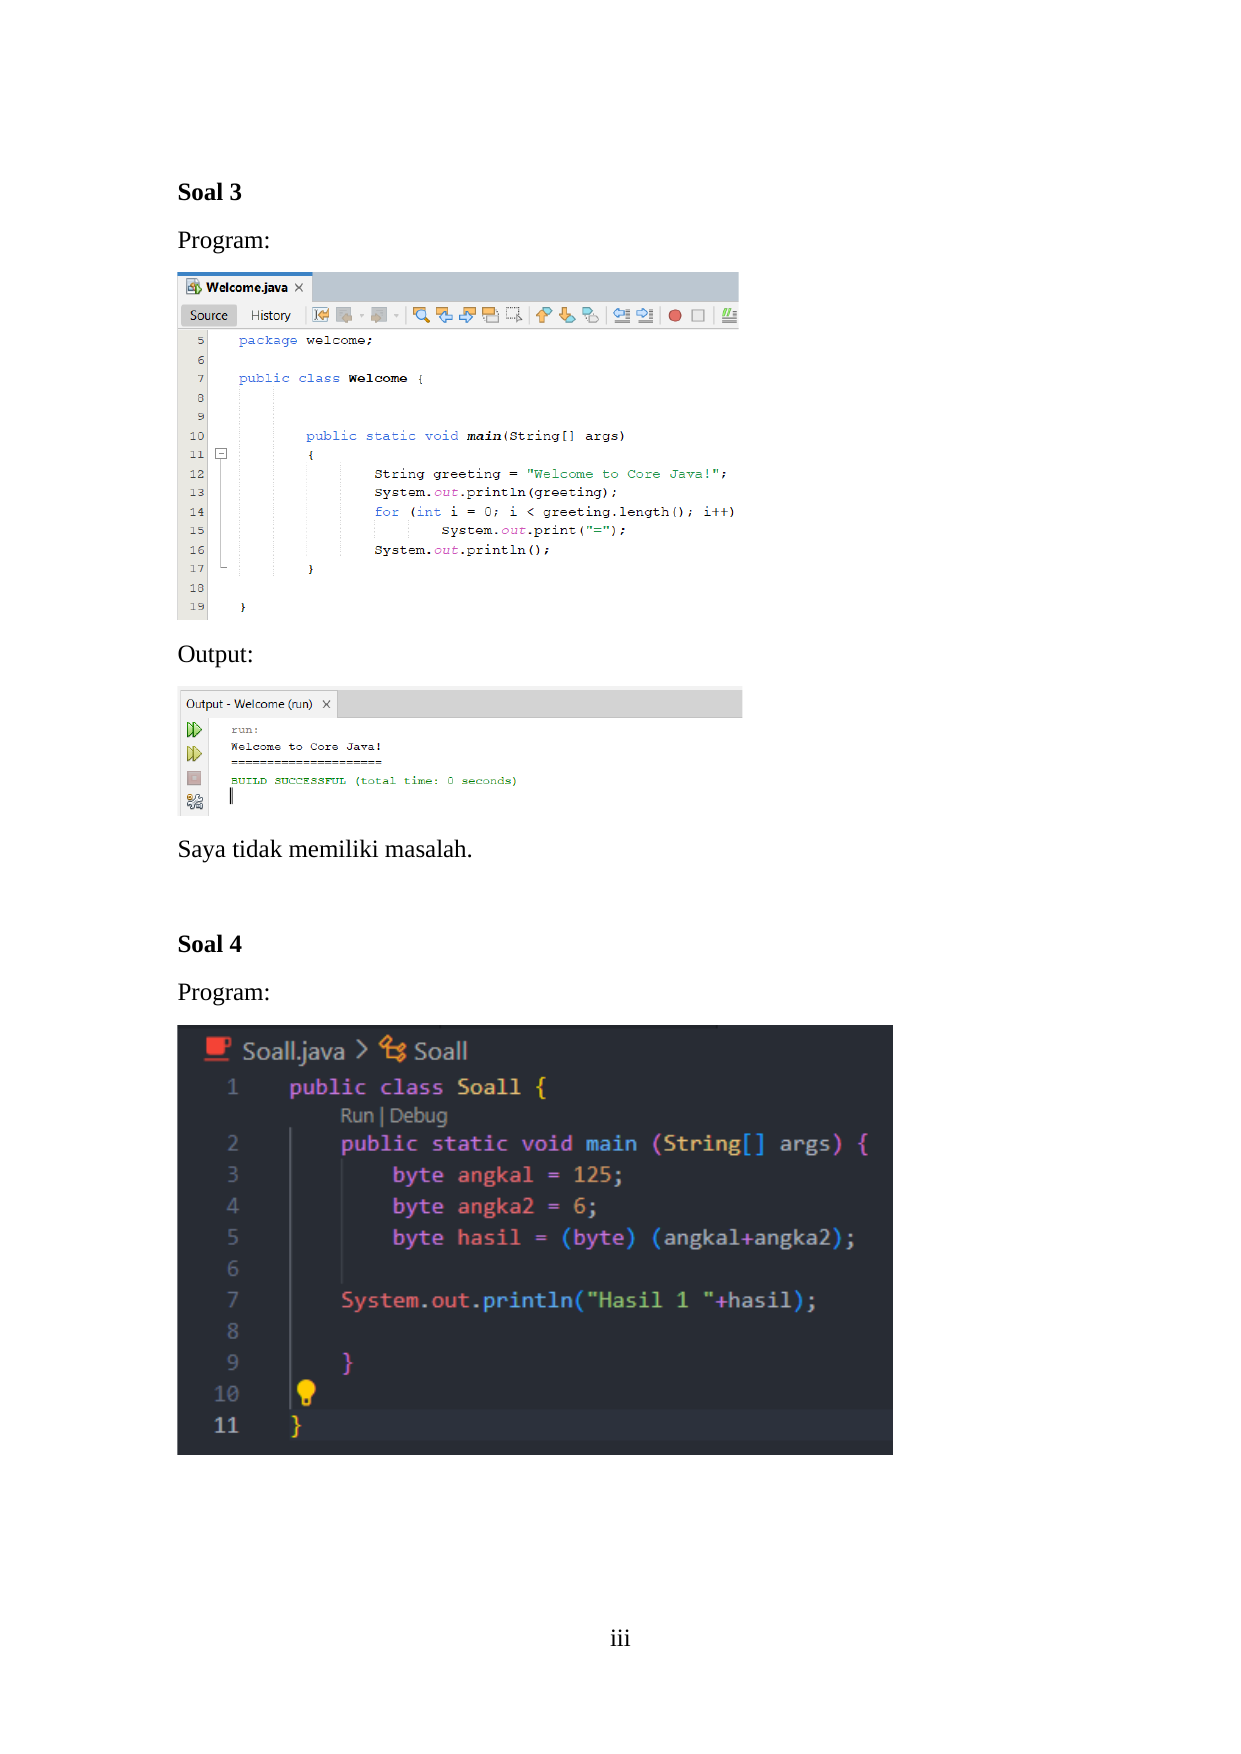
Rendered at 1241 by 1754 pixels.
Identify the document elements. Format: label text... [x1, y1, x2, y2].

text Saya tidak memiliki masalah. [177, 834, 1063, 863]
text Program: [177, 977, 1063, 1006]
picture [177, 686, 743, 816]
picture [177, 1025, 893, 1455]
text Program: [177, 225, 1063, 254]
text Soal 3 [177, 177, 1063, 206]
picture [177, 272, 739, 620]
text Output: [177, 639, 1063, 668]
text Soal 4 [177, 929, 1063, 958]
